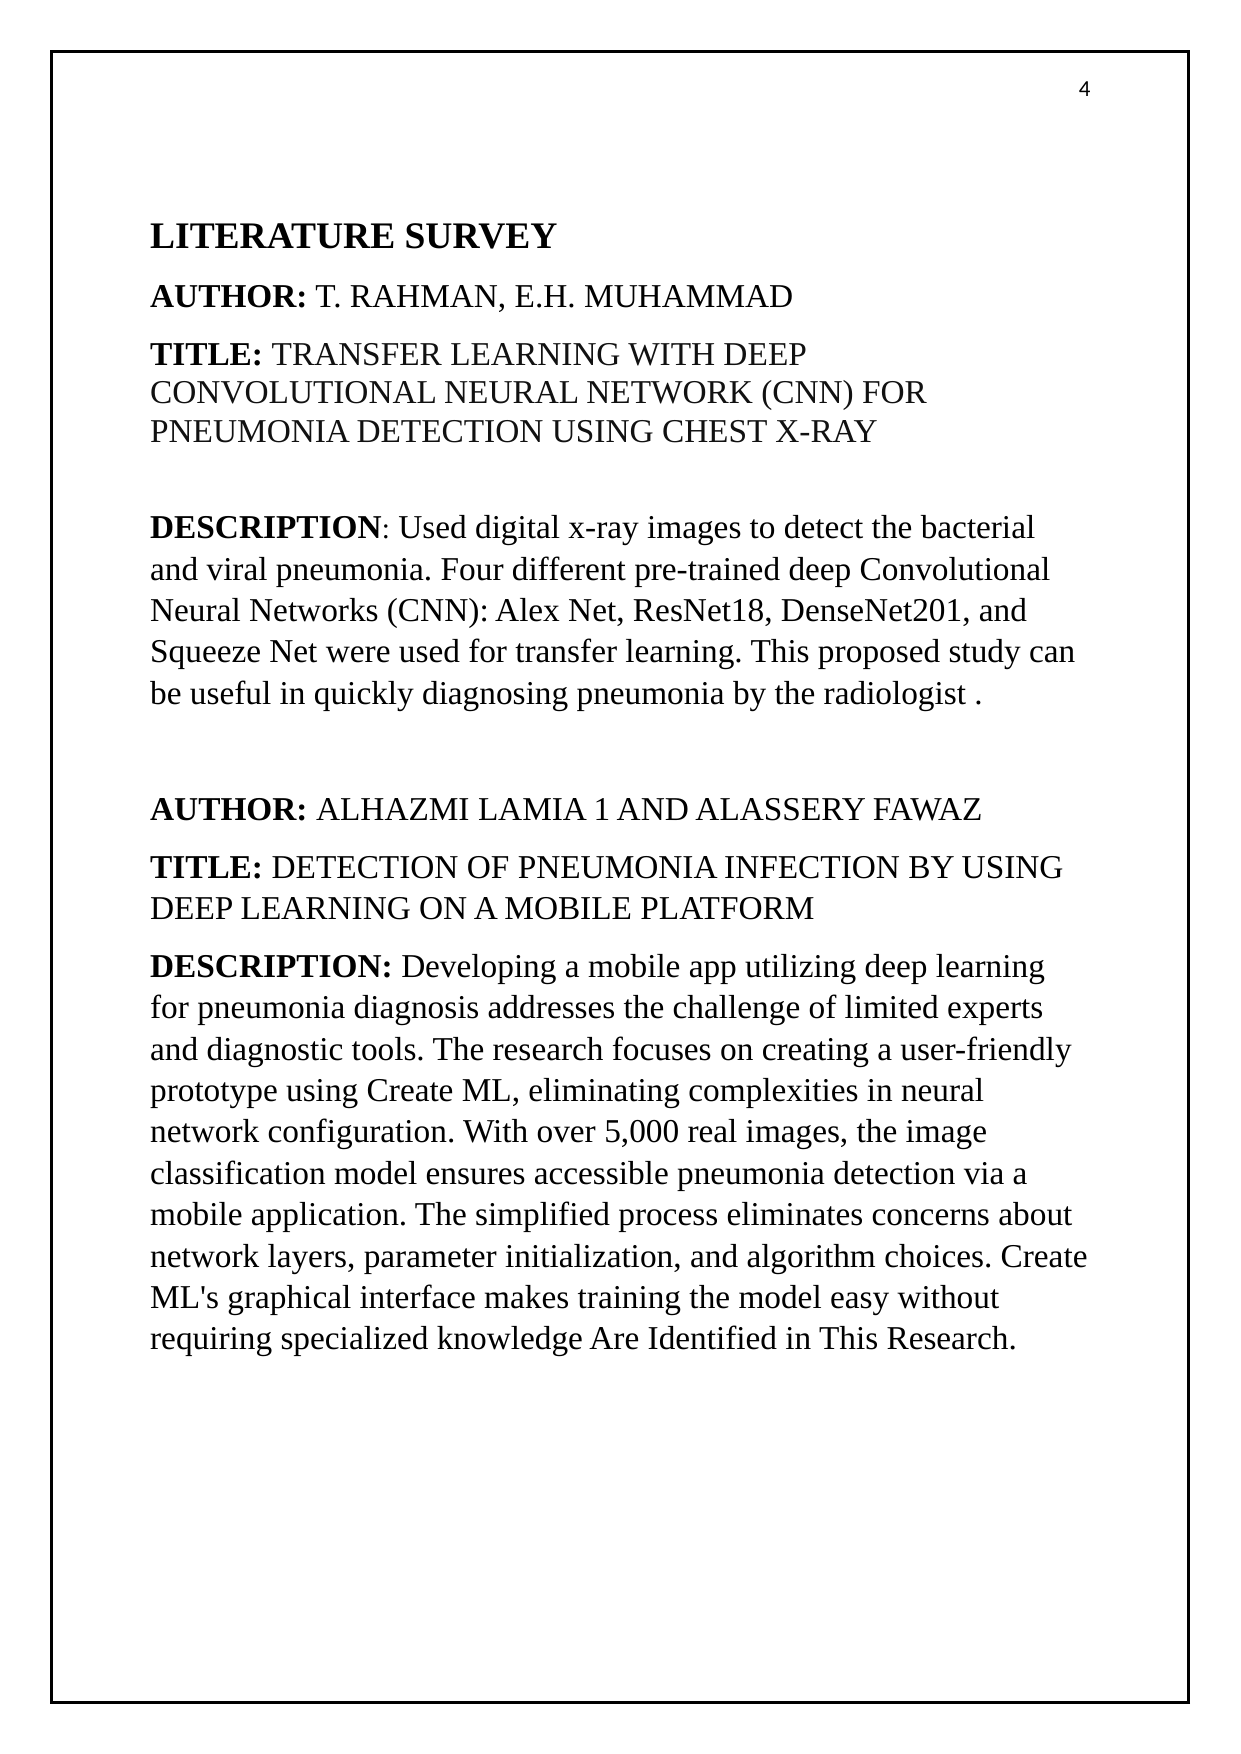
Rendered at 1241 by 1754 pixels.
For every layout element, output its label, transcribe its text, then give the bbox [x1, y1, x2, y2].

text DESCRIPTION: Developing a mobile app utilizing deep learning for pneumonia diagnosis addresses the challenge of limited experts and diagnostic tools. The research focuses on creating a user-friendly prototype using Create ML, eliminating complexities in neural network configuration. With over 5,000 real images, the image classification model ensures accessible pneumonia detection via a mobile application. The simplified process eliminates concerns about network layers, parameter initialization, and algorithm choices. Create ML's graphical interface makes training the model easy without requiring specialized knowledge Are Identified in This Research. [150, 946, 1090, 1357]
subtitle TITLE: TRANSFER LEARNING WITH DEEP CONVOLUTIONAL NEURAL NETWORK (CNN) FOR PNEUMONIA DETECTION USING CHEST X-RAY [150, 334, 1090, 449]
text LITERATURE SURVEY [150, 213, 1090, 256]
text DESCRIPTION: Used digital x-ray images to detect the bacterial and viral pneumonia. Four different pre-trained deep Convolutional Neural Networks (CNN): Alex Net, ResNet18, DenseNet201, and Squeeze Net were used for transfer learning. This proposed study can be useful in quickly diagnosing pneumonia by the radiologist . [150, 507, 1090, 711]
text AUTHOR: T. RAHMAN, E.H. MUHAMMAD [150, 276, 1090, 315]
text AUTHOR: ALHAZMI LAMIA 1 AND ALASSERY FAWAZ [150, 789, 1090, 827]
text TITLE: DETECTION OF PNEUMONIA INFECTION BY USING DEEP LEARNING ON A MOBILE PLATFORM [150, 847, 1090, 927]
